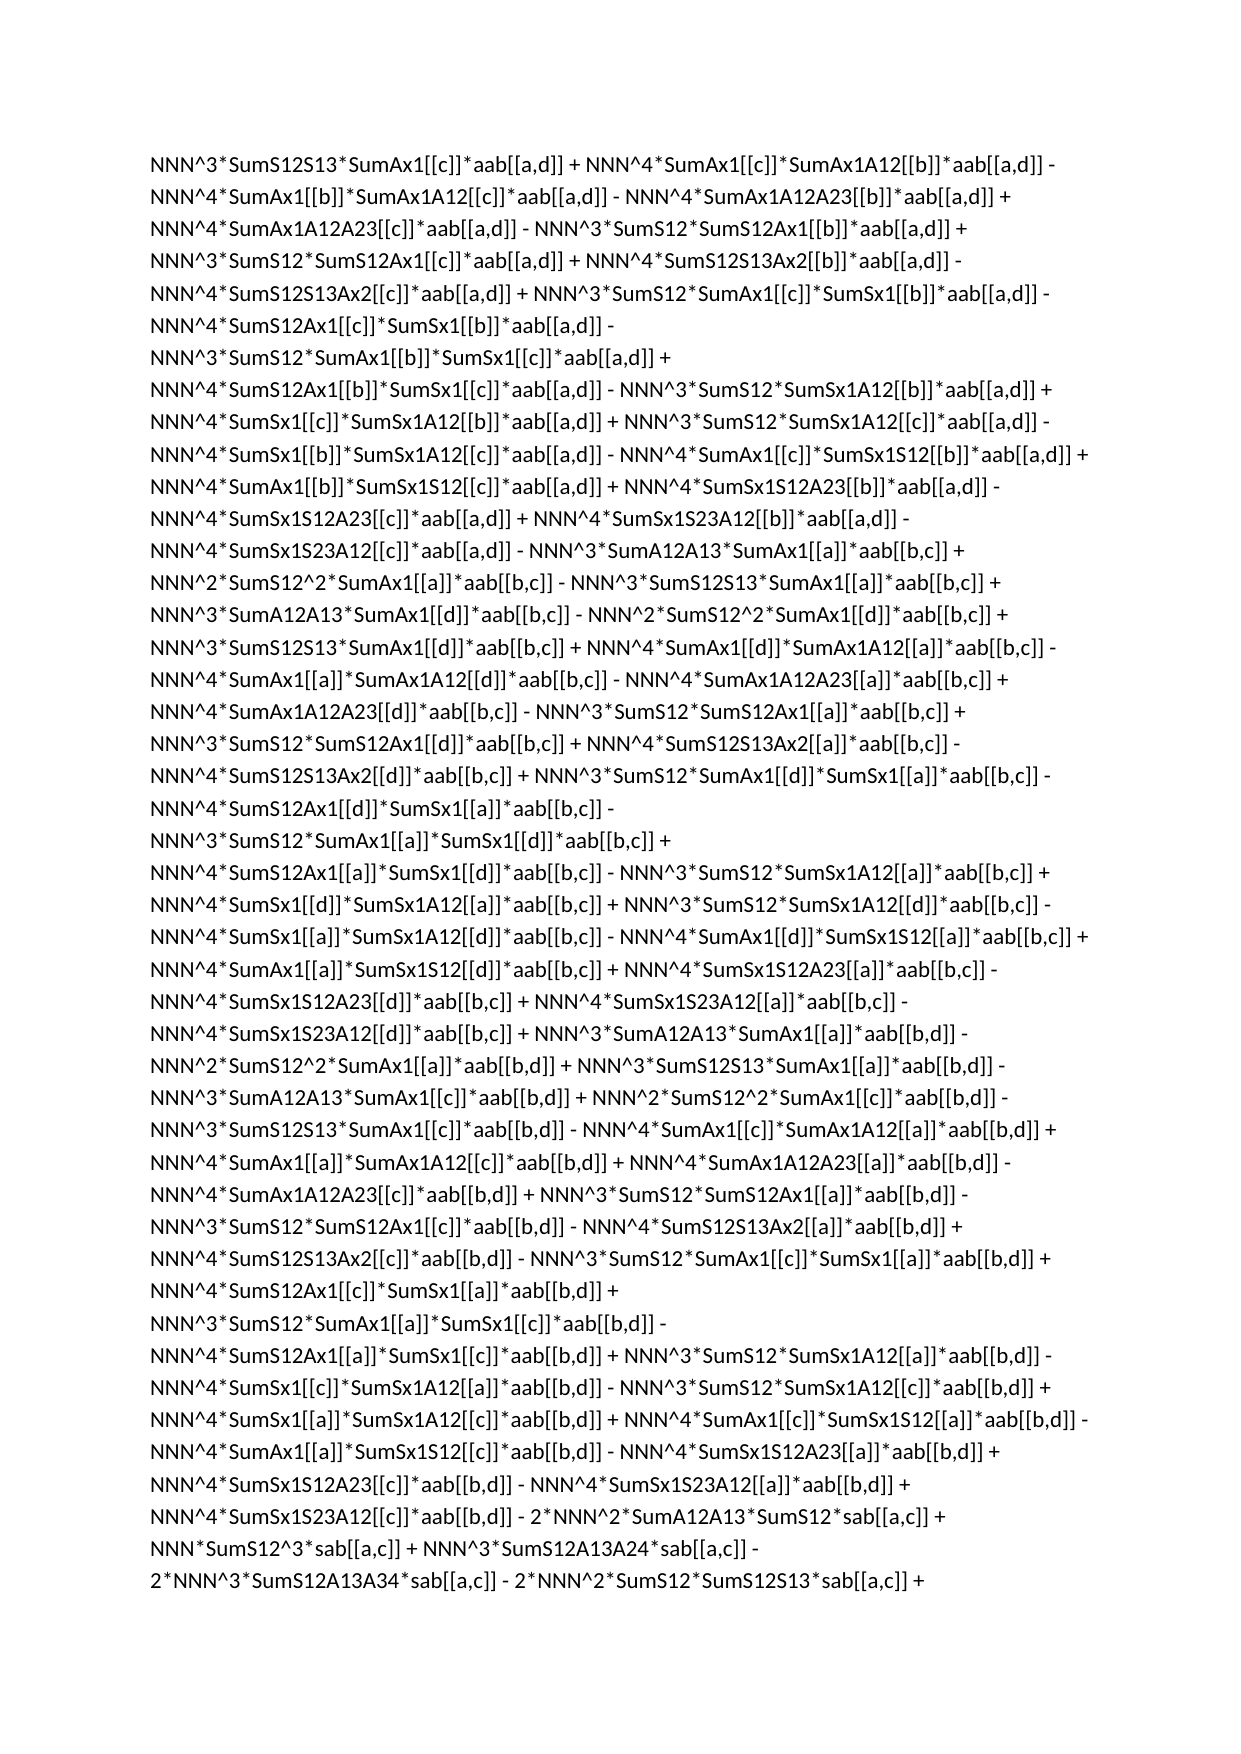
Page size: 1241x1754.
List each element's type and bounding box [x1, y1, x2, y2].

text [150, 150, 1090, 1594]
